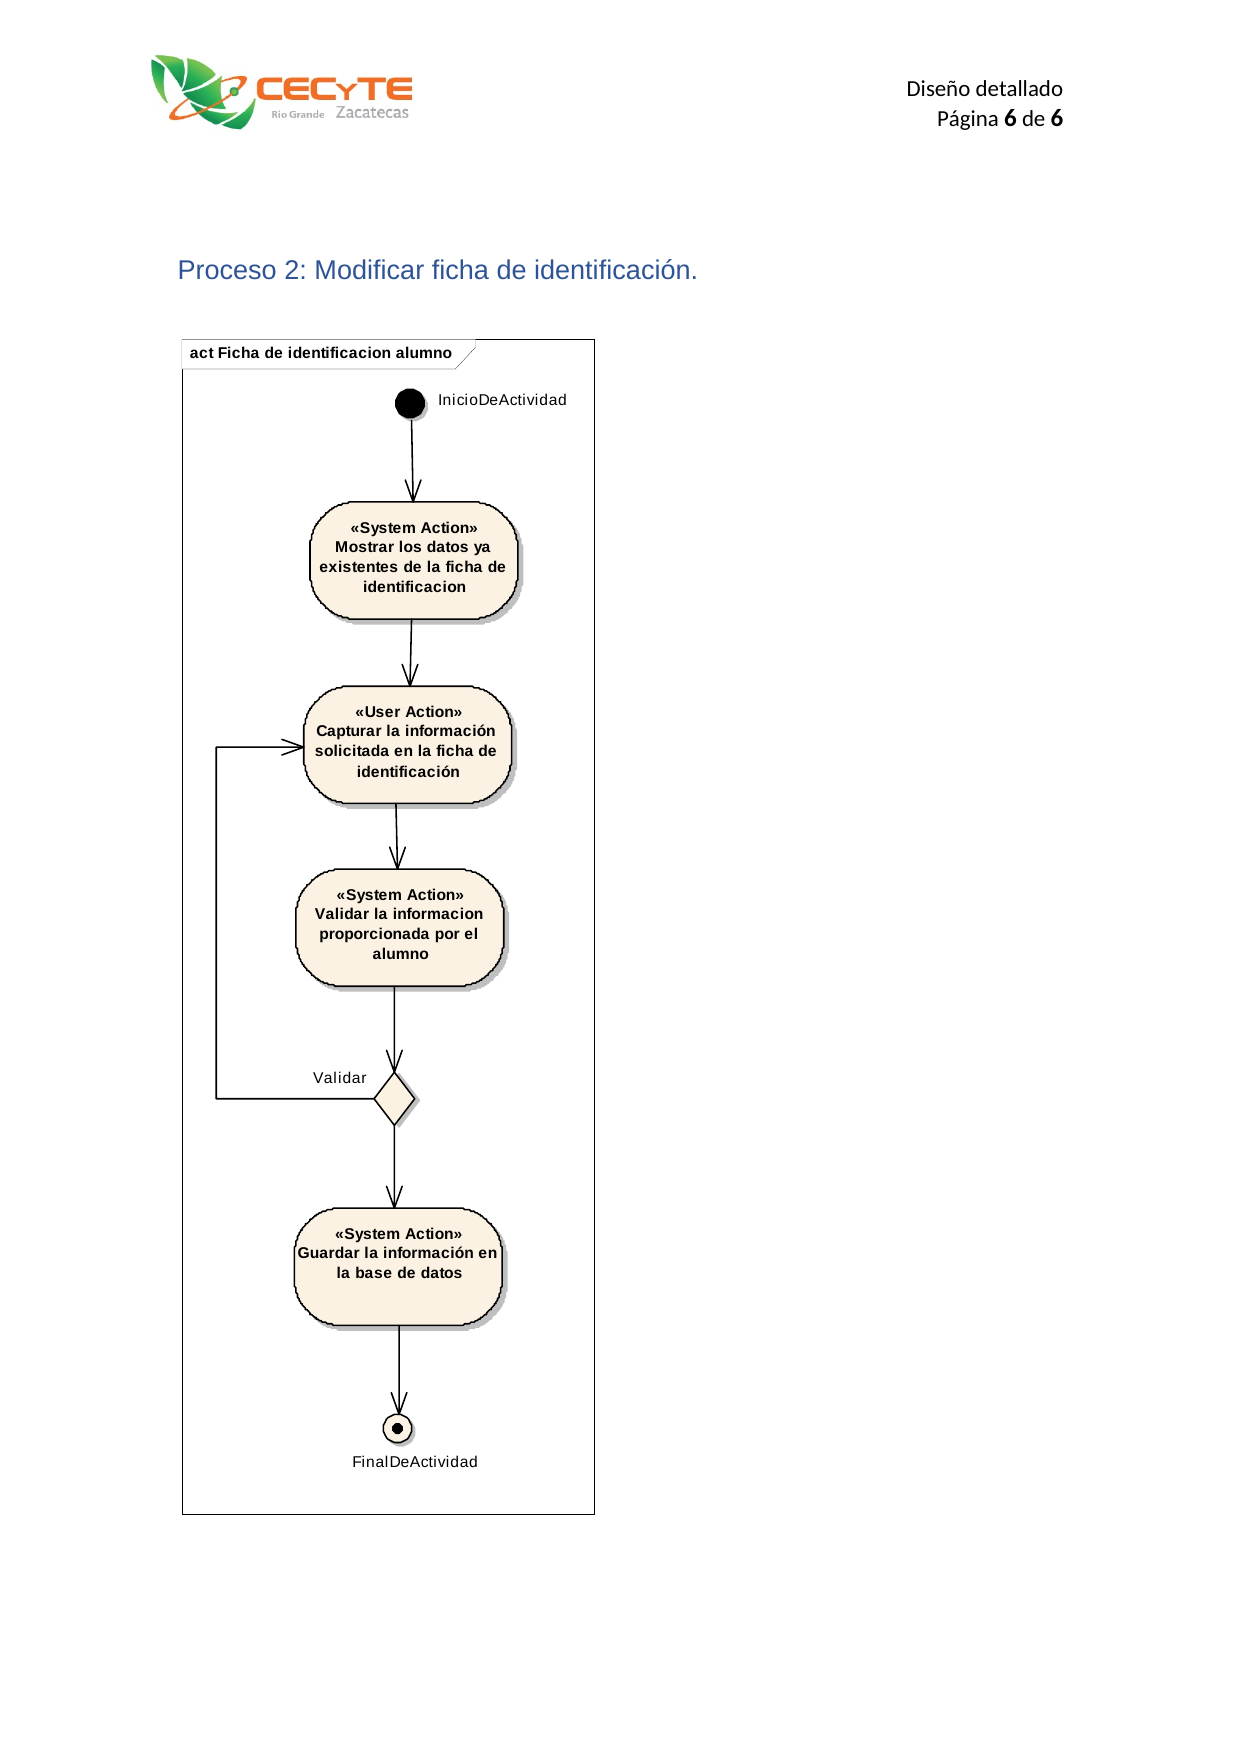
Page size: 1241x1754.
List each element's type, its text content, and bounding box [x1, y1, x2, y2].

subtitle Proceso 2: Modificar ficha de identificación. [177, 254, 1063, 285]
picture [143, 33, 428, 148]
